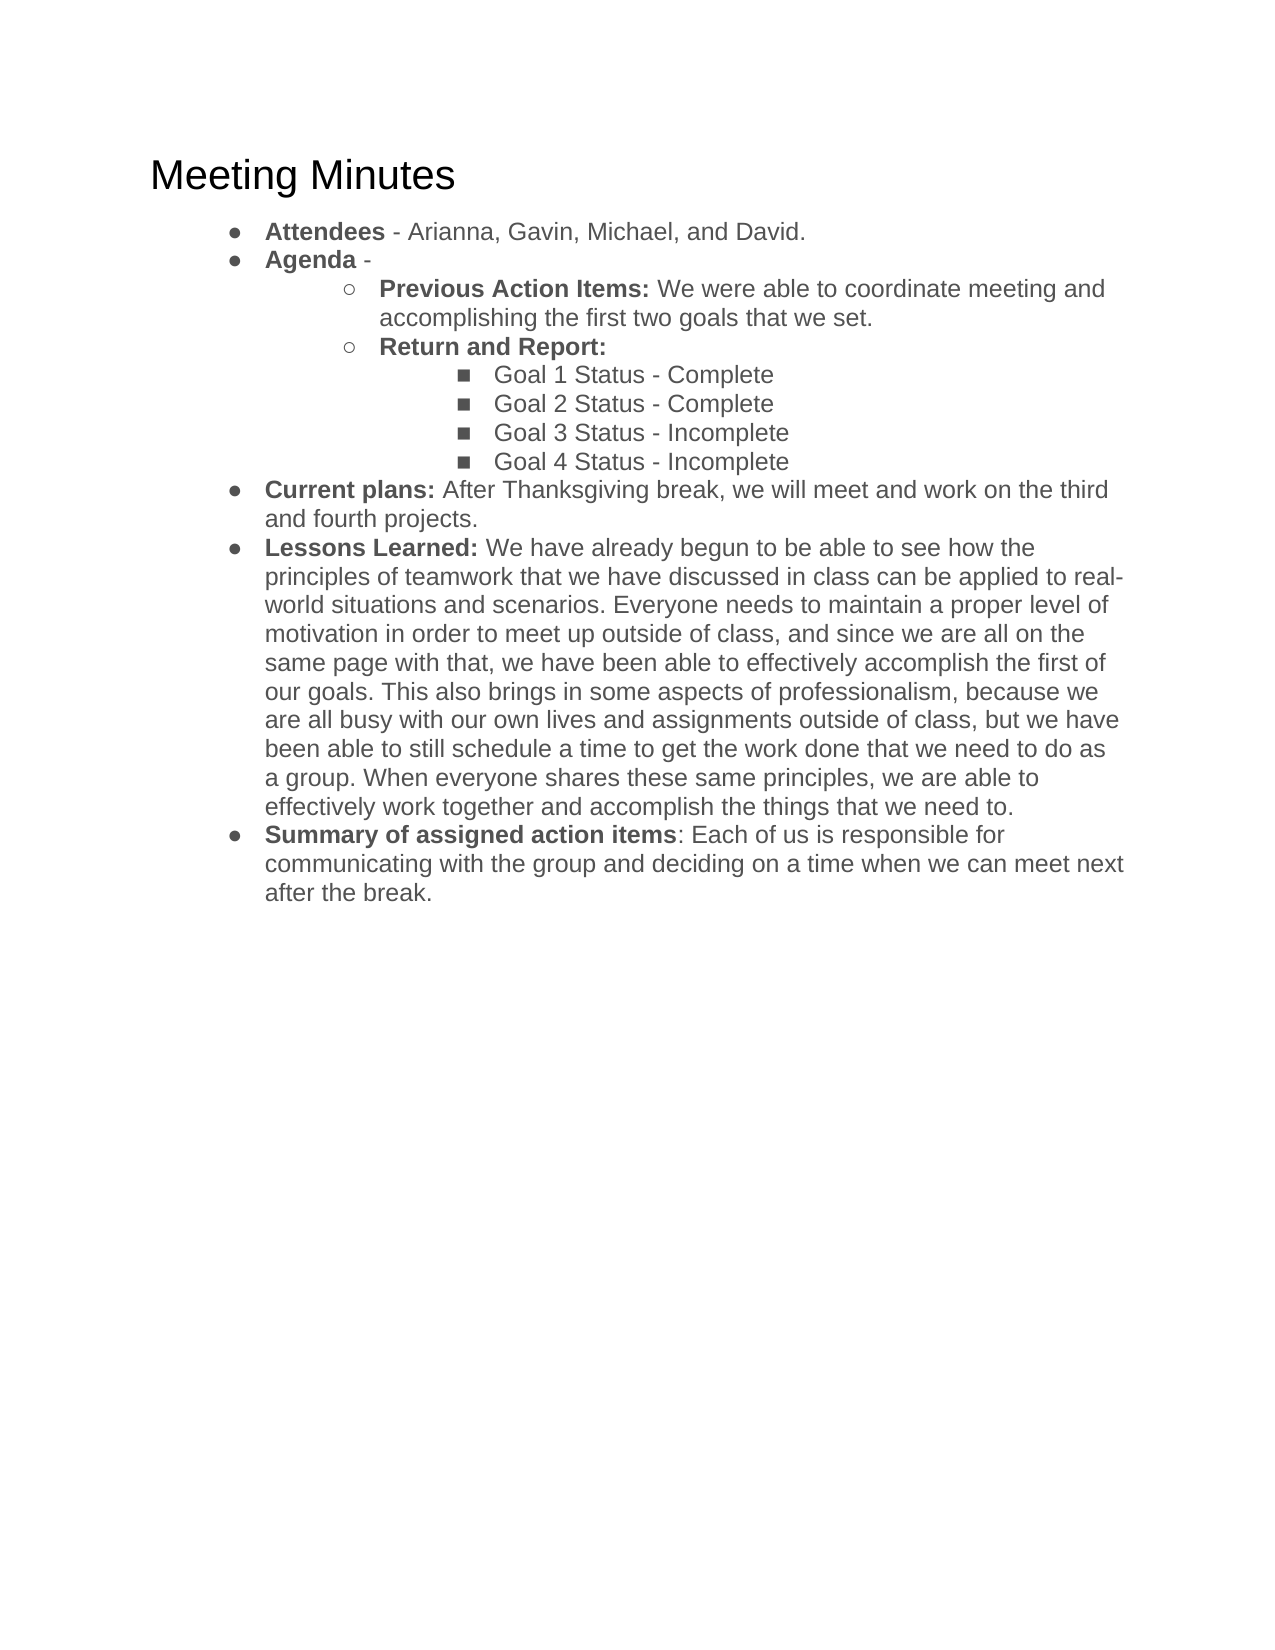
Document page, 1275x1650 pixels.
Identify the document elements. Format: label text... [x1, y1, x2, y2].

list Previous Action Items: We were able to coordinate meeting and accomplishing the first two goals that we set. [342, 274, 1125, 332]
list Goal 3 Status - Incomplete [456, 418, 1125, 447]
list Return and Report: [342, 332, 1125, 360]
subtitle Meeting Minutes [150, 150, 1125, 198]
list Current plans: After Thanksgiving break, we will meet and work on the third and fourth projects. [227, 475, 1125, 533]
list Summary of assigned action items: Each of us is responsible for communicating with the group and deciding on a time when we can meet next after the break. [227, 820, 1125, 907]
list Lessons Learned: We have already begun to be able to see how the principles of teamwork that we have discussed in class can be applied to real-world situations and scenarios. Everyone needs to maintain a proper level of motivation in order to meet up outside of class, and since we are all on the same page with that, we have been able to effectively accomplish the first of our goals. This also brings in some aspects of professionalism, because we are all busy with our own lives and assignments outside of class, but we have been able to still schedule a time to get the work done that we need to do as a group. When everyone shares these same principles, we are able to effectively work together and accomplish the things that we need to. [227, 533, 1125, 820]
list Goal 1 Status - Complete [456, 360, 1125, 389]
list Goal 2 Status - Complete [456, 389, 1125, 418]
list Attendees - Arianna, Gavin, Michael, and David. [227, 217, 1125, 245]
list Agenda - [227, 245, 1125, 274]
list Goal 4 Status - Incomplete [456, 447, 1125, 475]
